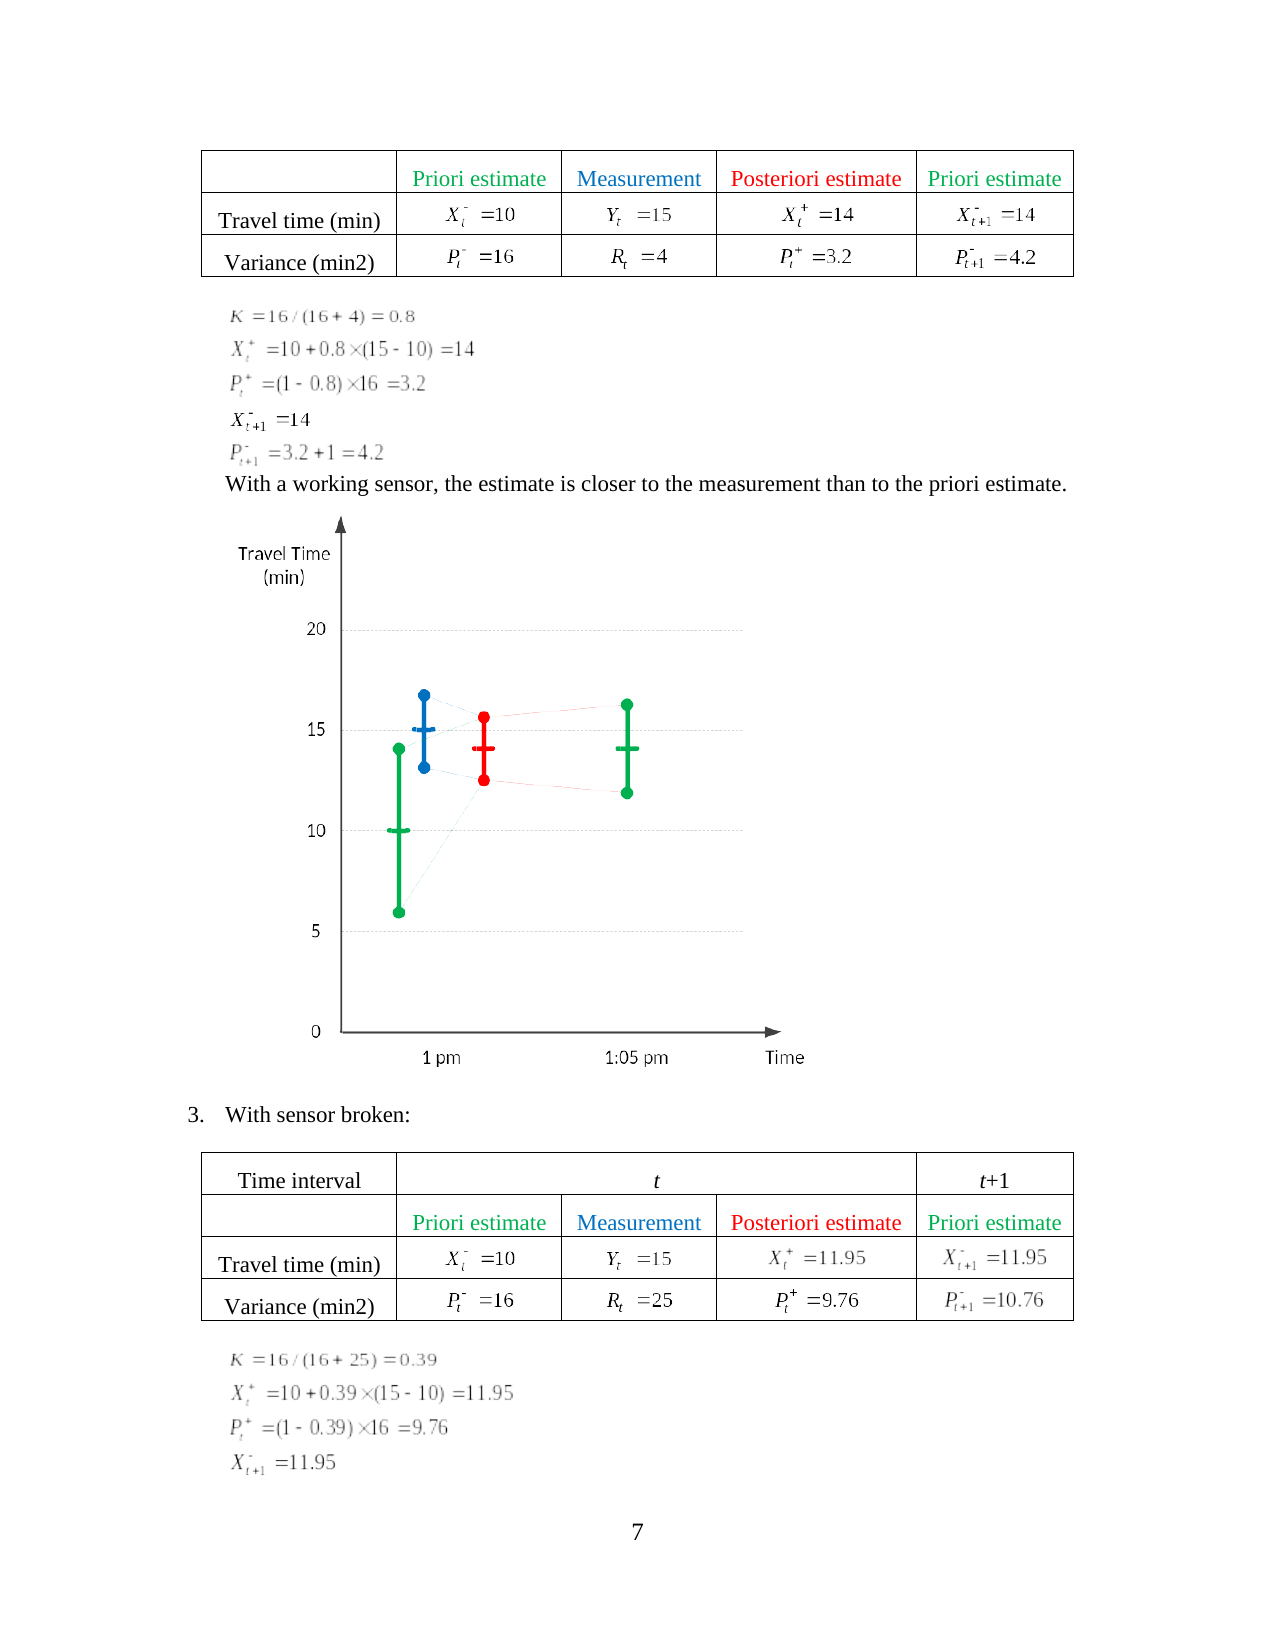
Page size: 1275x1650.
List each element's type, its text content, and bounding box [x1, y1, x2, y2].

table_cell [717, 1279, 916, 1319]
table_cell [717, 1237, 916, 1278]
table_cell [397, 193, 561, 234]
table_cell [717, 235, 916, 276]
table_cell Posteriori estimate [717, 151, 916, 192]
table_cell [397, 235, 561, 276]
table_cell Measurement [562, 151, 716, 192]
table_cell [917, 1237, 1073, 1278]
table_cell [562, 193, 716, 234]
table_header Time interval [202, 1153, 396, 1194]
list With sensor broken: [187, 1101, 1125, 1127]
table_cell [397, 1237, 561, 1278]
table_cell [562, 1279, 716, 1319]
table_cell Priori estimate [397, 151, 561, 192]
list With a working sensor, the estimate is closer to the measurement than to the priori estimate. [225, 470, 1125, 497]
table_cell Posteriori estimate [717, 1195, 916, 1236]
table_header t+1 [917, 1153, 1073, 1194]
table_cell [562, 1237, 716, 1278]
table_cell Variance (min2) [202, 235, 396, 276]
table_cell [202, 151, 396, 192]
table_cell [397, 1279, 561, 1319]
table_cell Priori estimate [397, 1195, 561, 1236]
table_cell [717, 193, 916, 234]
table_cell Measurement [562, 1195, 716, 1236]
table_cell Variance (min2) [202, 1279, 396, 1319]
table_cell Travel time (min) [202, 193, 396, 234]
table_cell [202, 1195, 396, 1236]
table_header t [397, 1153, 916, 1194]
table_cell Priori estimate [917, 1195, 1073, 1236]
table_cell [917, 193, 1073, 234]
table_cell [917, 235, 1073, 276]
table_cell Priori estimate [917, 151, 1073, 192]
table_cell [917, 1279, 1073, 1319]
table_cell [562, 235, 716, 276]
table_cell Travel time (min) [202, 1237, 396, 1278]
